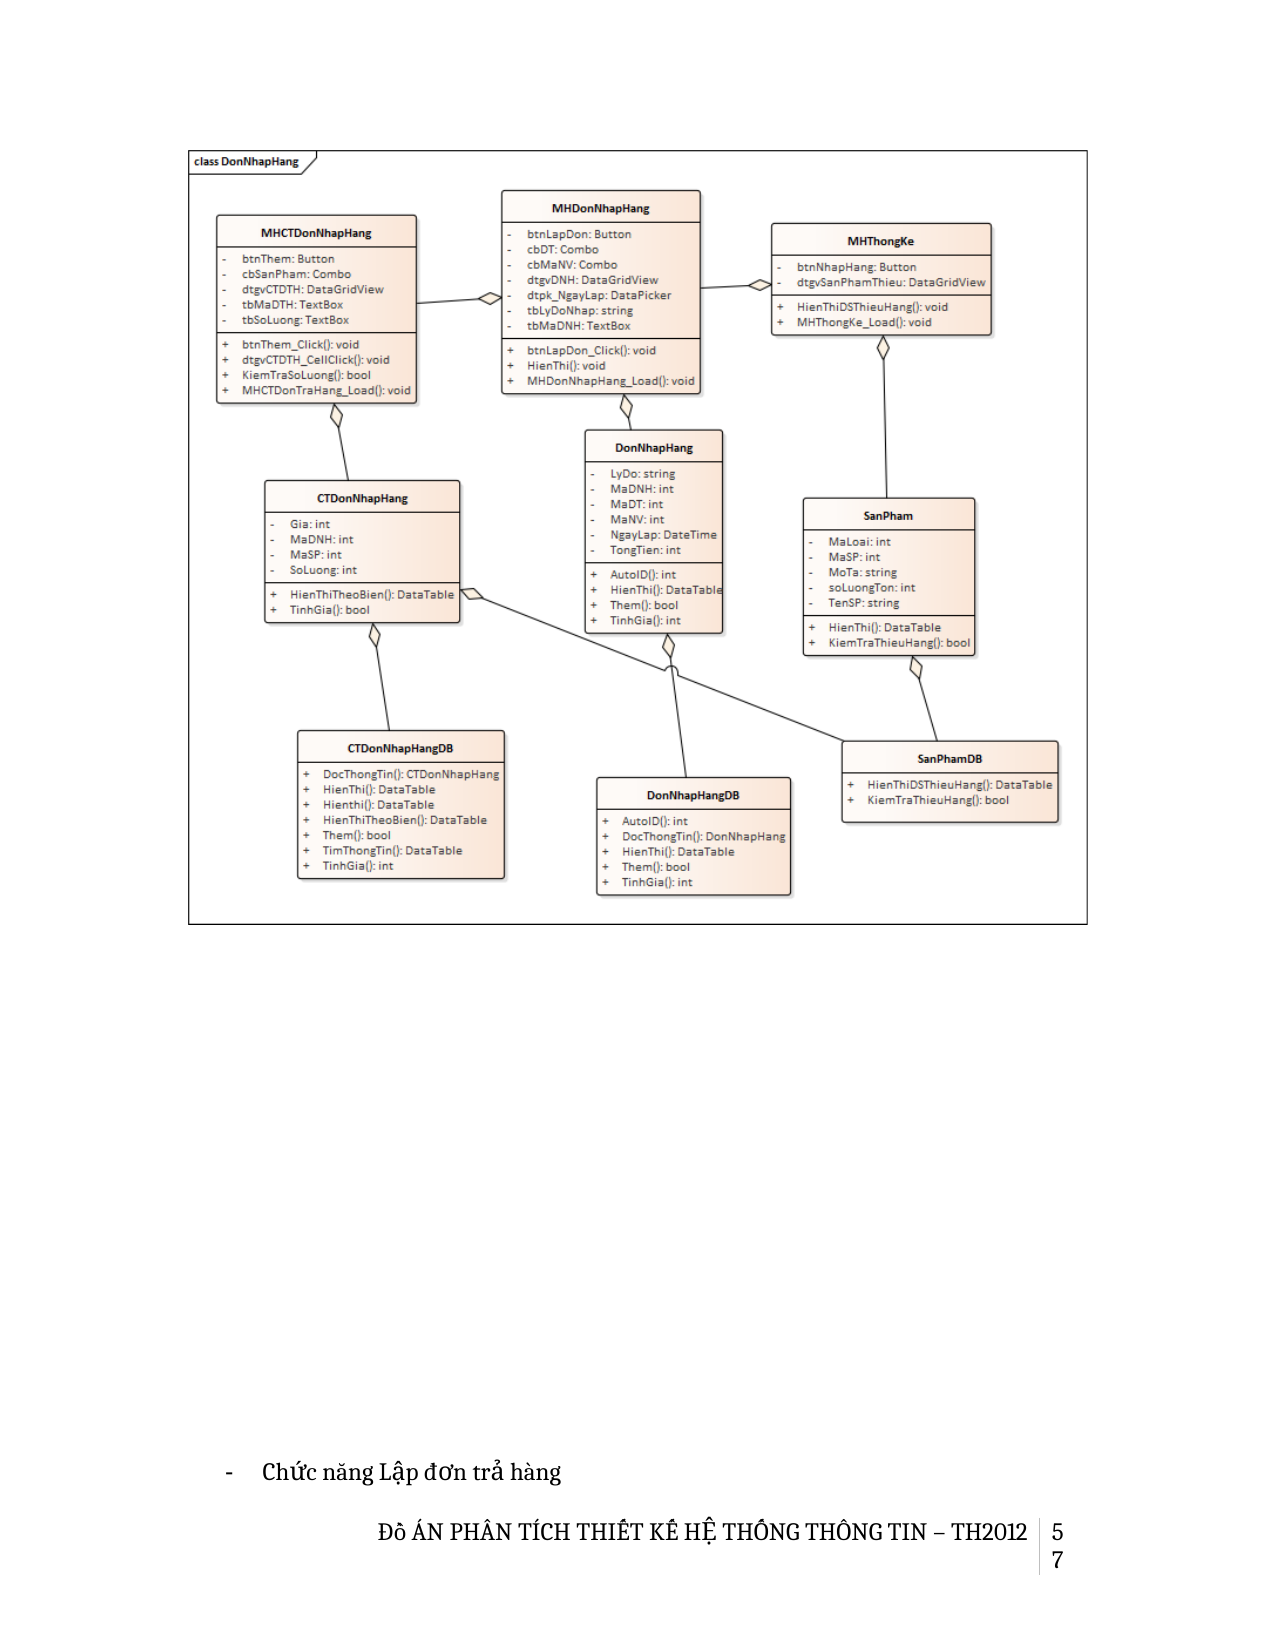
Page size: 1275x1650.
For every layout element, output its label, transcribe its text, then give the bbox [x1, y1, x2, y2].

picture [187, 150, 1088, 925]
list Chức năng Lập đơn trả hàng [225, 1456, 1087, 1486]
